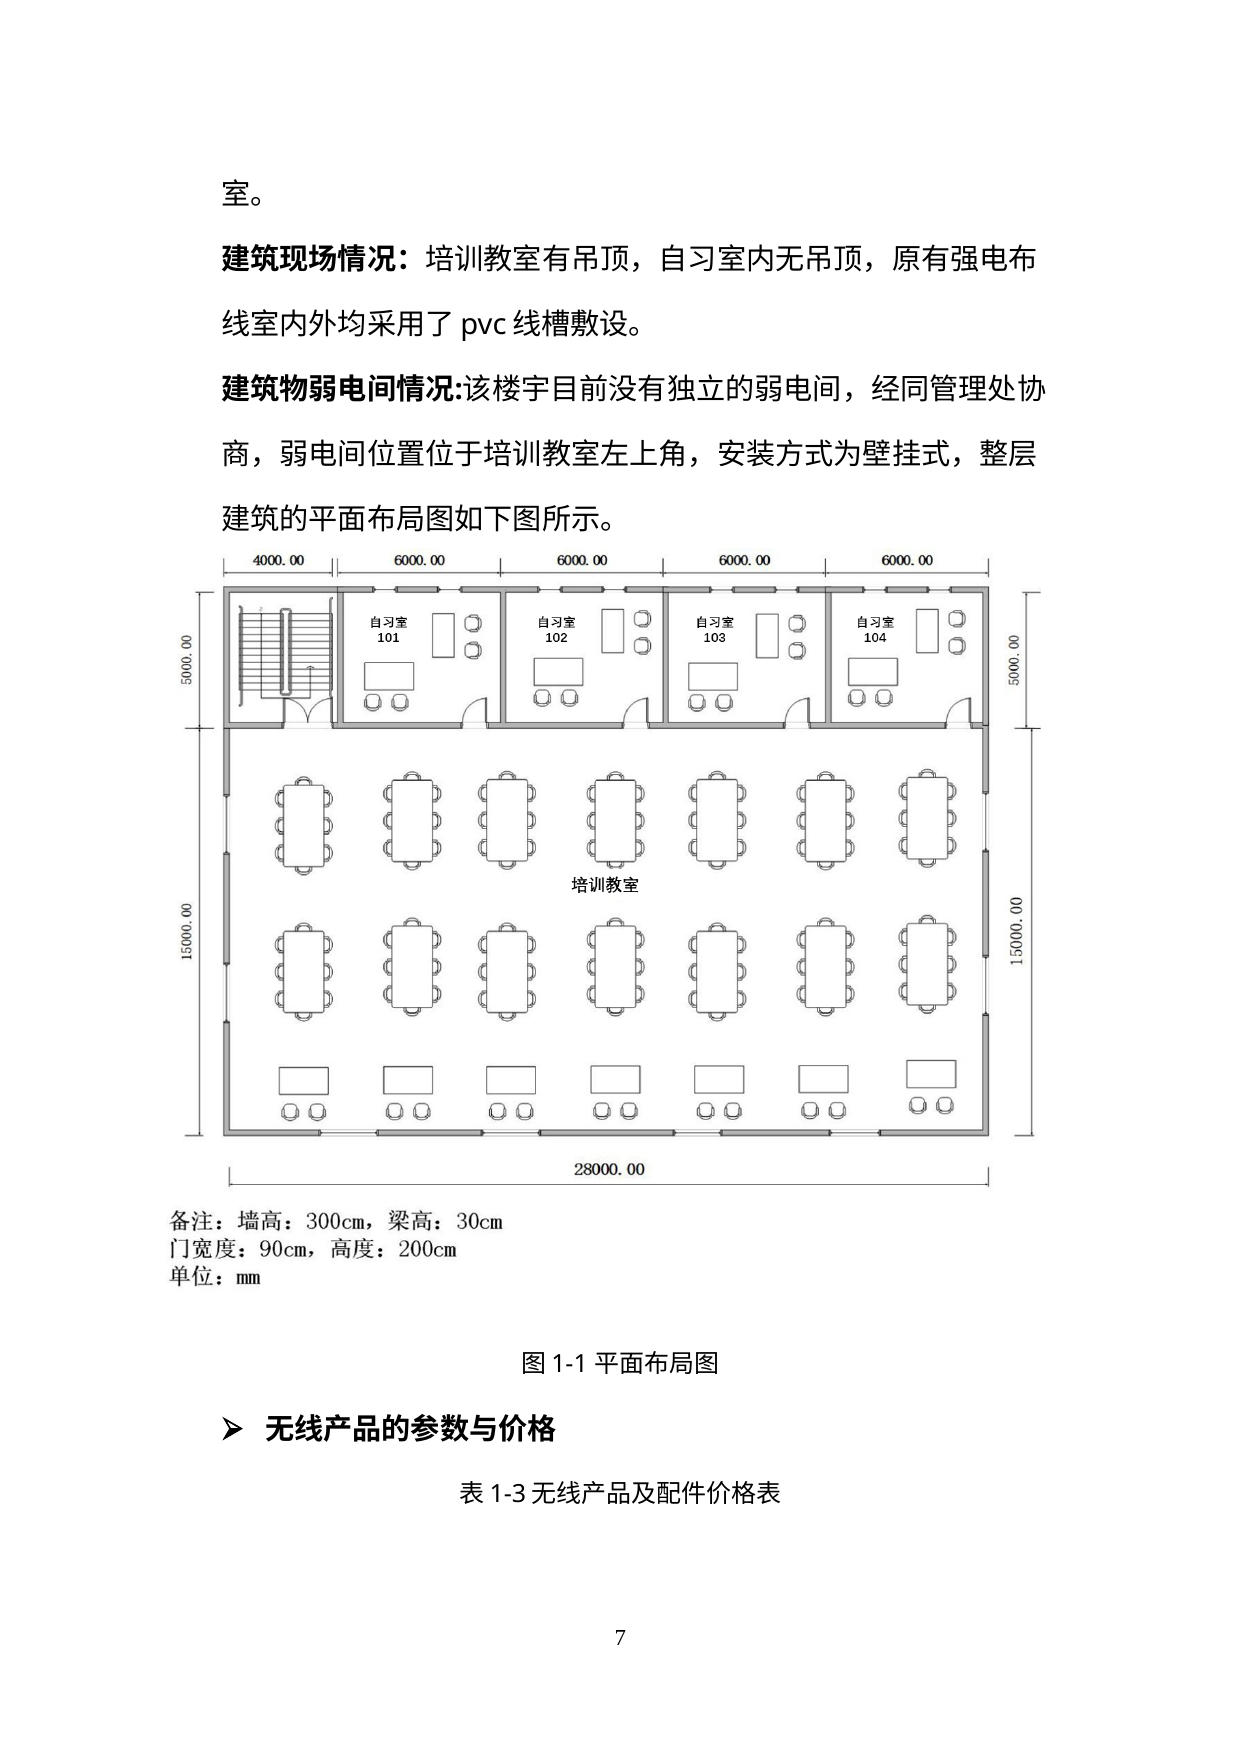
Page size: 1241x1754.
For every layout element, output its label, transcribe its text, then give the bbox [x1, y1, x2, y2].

text 建筑物弱电间情况:该楼宇目前没有独立的弱电间，经同管理处协商，弱电间位置位于培训教室左上角，安装方式为壁挂式，整层建筑的平面布局图如下图所示。 [221, 354, 1063, 549]
text 建筑现场情况：培训教室有吊顶，自习室内无吊顶，原有强电布线室内外均采用了pvc线槽敷设。 [221, 224, 1063, 354]
list 无线产品的参数与价格 [221, 1394, 1063, 1459]
picture [155, 548, 1041, 1299]
text 图1-1 平面布局图 [177, 1329, 1063, 1394]
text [221, 159, 1063, 224]
text 表1-3无线产品及配件价格表 [177, 1459, 1063, 1524]
